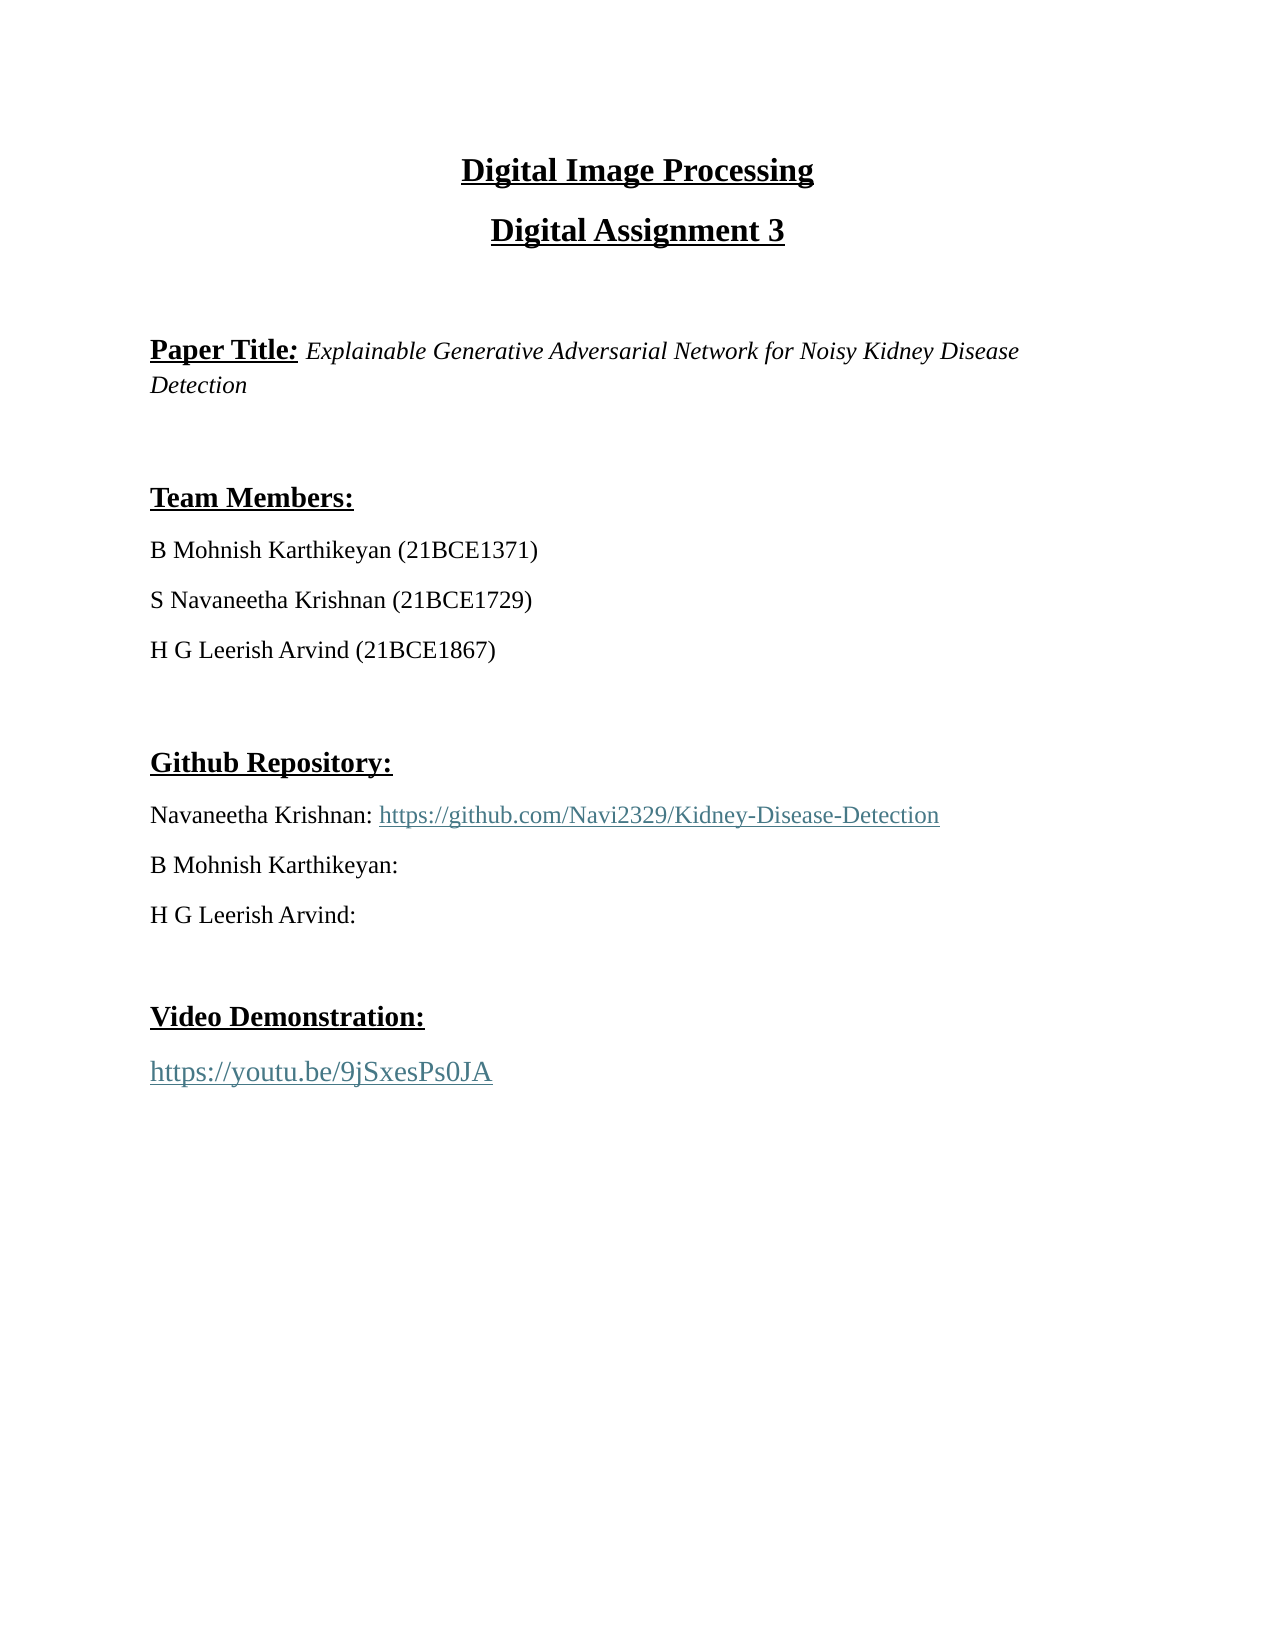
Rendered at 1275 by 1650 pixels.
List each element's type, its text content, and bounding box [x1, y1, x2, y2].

text S Navaneetha Krishnan (21BCE1729) [150, 585, 1125, 614]
text Team Members: [150, 480, 1125, 514]
text https://youtu.be/9jSxesPs0JA [150, 1054, 1125, 1088]
text B Mohnish Karthikeyan: [150, 850, 1125, 879]
text B Mohnish Karthikeyan (21BCE1371) [150, 536, 1125, 564]
text Github Repository: [150, 745, 1125, 779]
text H G Leerish Arvind (21BCE1867) [150, 635, 1125, 664]
text Navaneetha Krishnan: https://github.com/Navi2329/Kidney-Disease-Detection [150, 801, 1125, 829]
text Digital Assignment 3 [150, 211, 1125, 249]
text Paper Title: Explainable Generative Adversarial Network for Noisy Kidney Disease Detection [150, 332, 1125, 399]
text Video Demonstration: [150, 999, 1125, 1033]
text Digital Image Processing [150, 150, 1125, 188]
text H G Leerish Arvind: [150, 900, 1125, 929]
